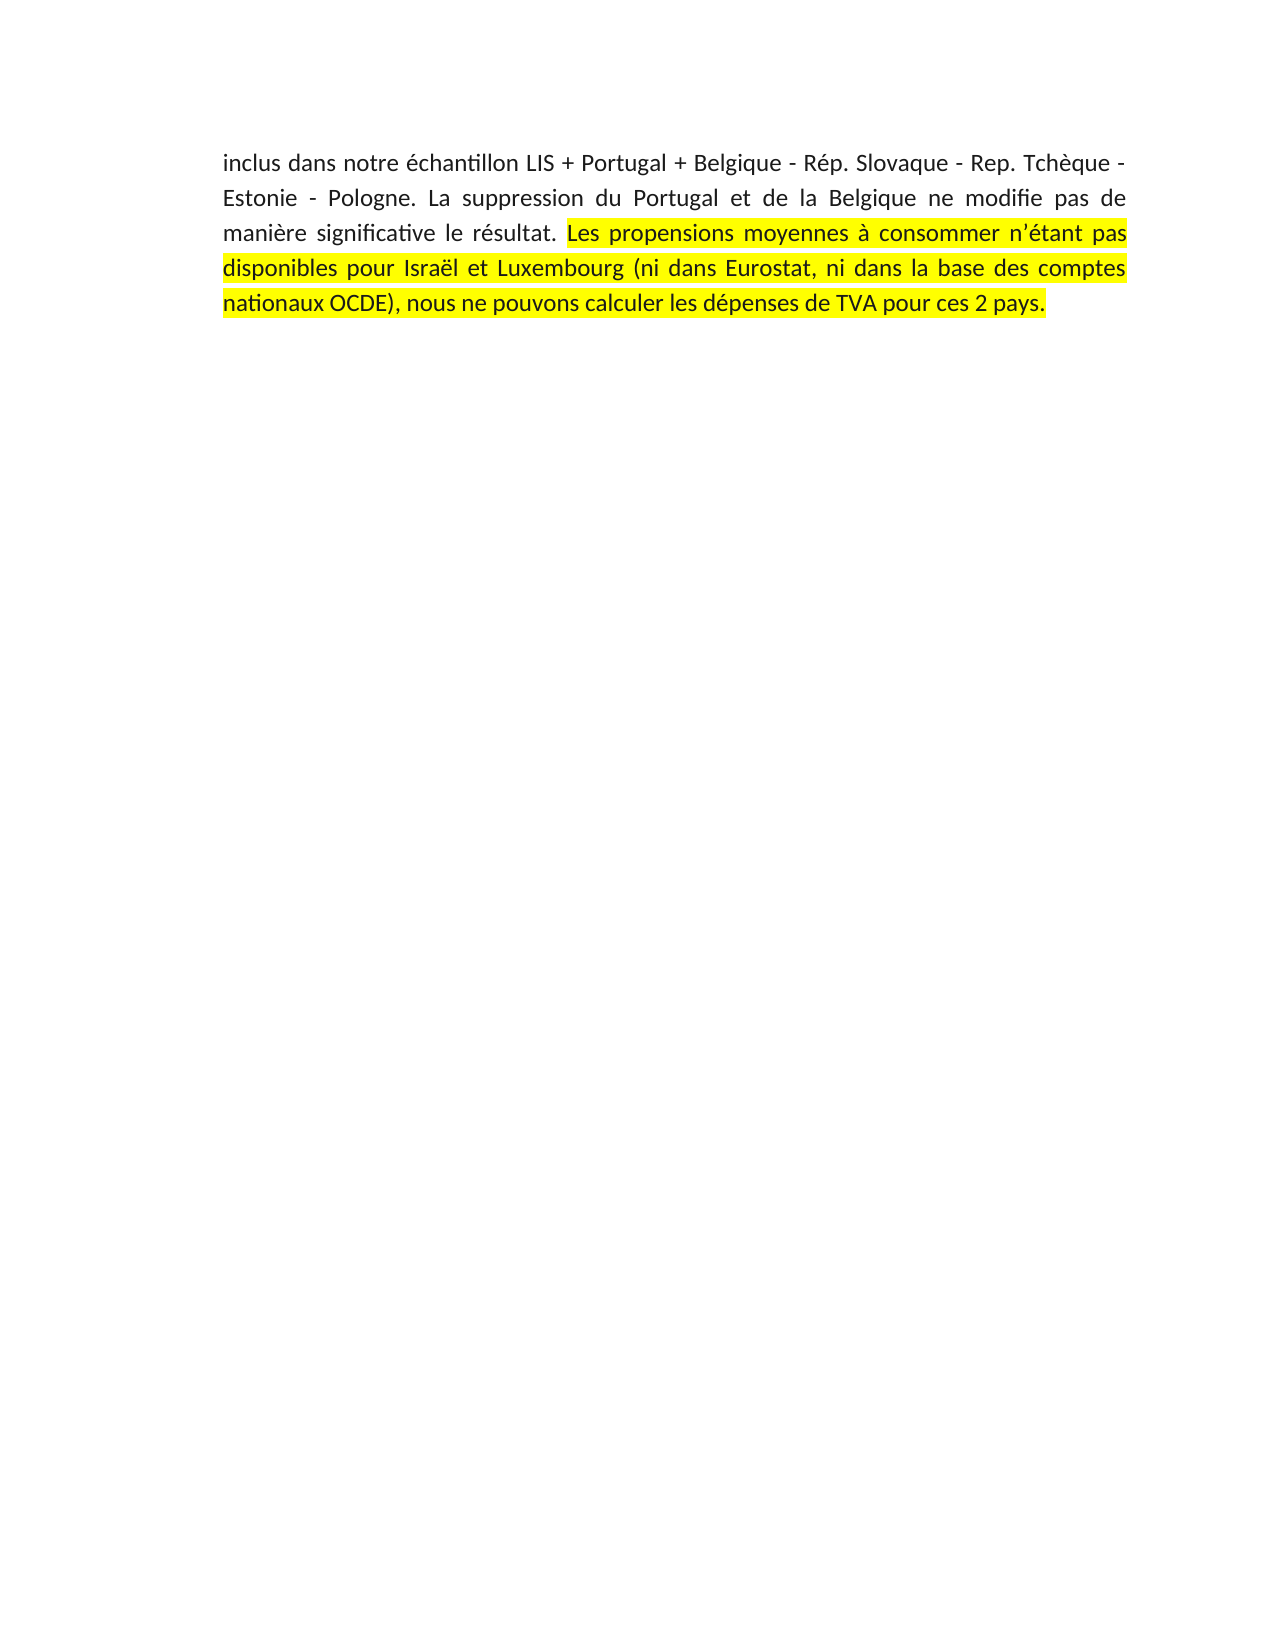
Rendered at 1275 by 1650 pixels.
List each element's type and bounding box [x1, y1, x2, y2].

list [185, 148, 1127, 318]
